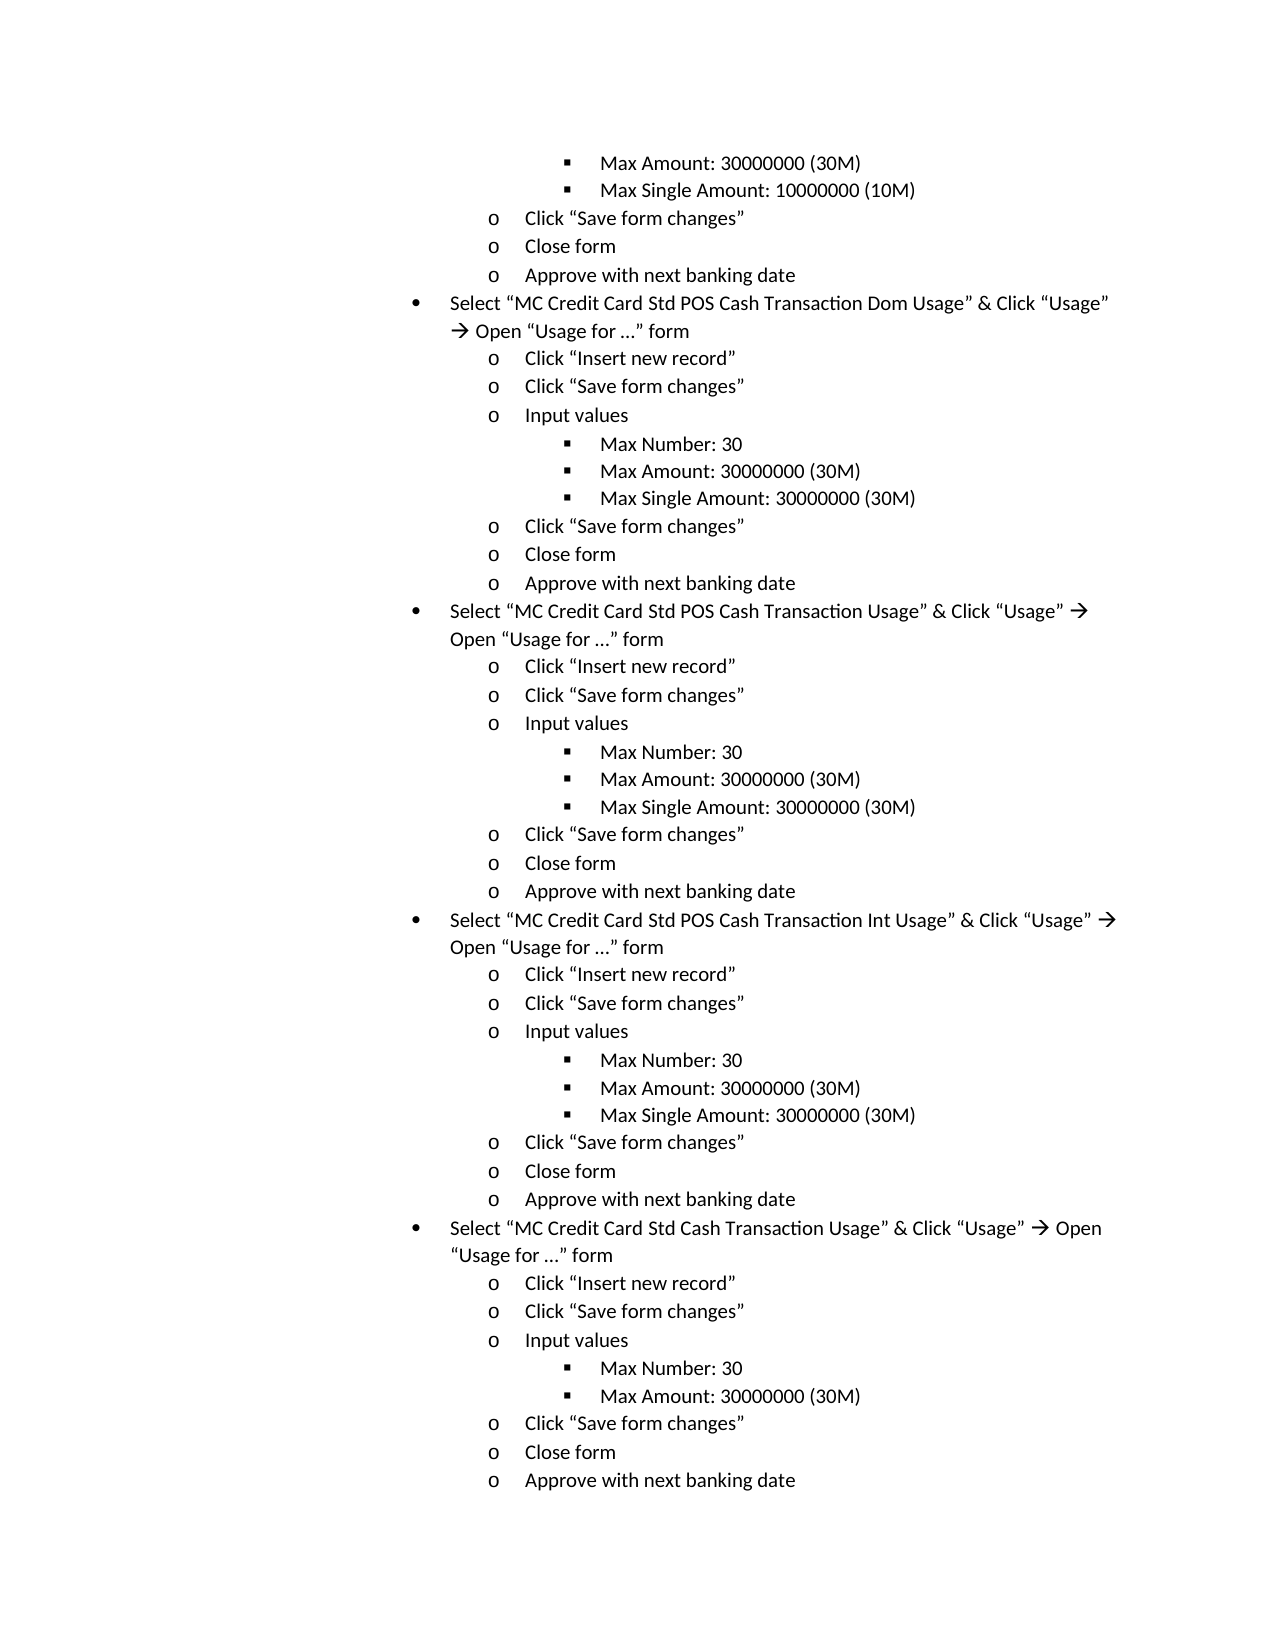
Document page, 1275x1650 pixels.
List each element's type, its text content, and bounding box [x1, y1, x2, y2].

list Input values [487, 711, 1125, 737]
list Approve with next banking date [487, 1187, 1125, 1213]
list Click “Save form changes” [487, 1298, 1125, 1325]
list Max Number: 30 [562, 1356, 1125, 1381]
list Close form [487, 1439, 1125, 1465]
list Max Single Amount: 30000000 (30M) [562, 1102, 1125, 1127]
list Close form [487, 850, 1125, 876]
list Max Amount: 30000000 (30M) [562, 766, 1125, 792]
list Click “Save form changes” [487, 1410, 1125, 1437]
list Max Number: 30 [562, 739, 1125, 764]
list Click “Insert new record” [487, 962, 1125, 988]
list Click “Save form changes” [487, 821, 1125, 848]
list Click “Insert new record” [487, 1270, 1125, 1296]
list Close form [487, 233, 1125, 260]
list Input values [487, 1019, 1125, 1045]
list Select “MC Credit Card Std Cash Transaction Usage” & Click “Usage” Open “Usage for …” form [412, 1215, 1125, 1268]
list Approve with next banking date [487, 570, 1125, 597]
list Approve with next banking date [487, 1467, 1125, 1494]
list Click “Save form changes” [487, 990, 1125, 1017]
list Click “Save form changes” [487, 682, 1125, 708]
list Close form [487, 1158, 1125, 1184]
list Max Number: 30 [562, 431, 1125, 456]
list Max Number: 30 [562, 1047, 1125, 1073]
list Max Single Amount: 10000000 (10M) [562, 177, 1125, 203]
list Select “MC Credit Card Std POS Cash Transaction Usage” & Click “Usage” Open “Usage for …” form [412, 599, 1125, 651]
list Approve with next banking date [487, 878, 1125, 905]
list Max Amount: 30000000 (30M) [562, 150, 1125, 175]
list Select “MC Credit Card Std POS Cash Transaction Dom Usage” & Click “Usage” Open “Usage for …” form [412, 290, 1125, 343]
list Click “Insert new record” [487, 653, 1125, 680]
list Max Single Amount: 30000000 (30M) [562, 794, 1125, 819]
list Max Single Amount: 30000000 (30M) [562, 486, 1125, 511]
list Input values [487, 1327, 1125, 1353]
list Close form [487, 542, 1125, 568]
list Select “MC Credit Card Std POS Cash Transaction Int Usage” & Click “Usage” Open “Usage for …” form [412, 907, 1125, 960]
list Click “Insert new record” [487, 345, 1125, 372]
list Max Amount: 30000000 (30M) [562, 458, 1125, 484]
list Max Amount: 30000000 (30M) [562, 1383, 1125, 1408]
list Click “Save form changes” [487, 1129, 1125, 1156]
list Click “Save form changes” [487, 374, 1125, 400]
list Approve with next banking date [487, 262, 1125, 288]
list Max Amount: 30000000 (30M) [562, 1075, 1125, 1100]
list Click “Save form changes” [487, 205, 1125, 231]
list Click “Save form changes” [487, 513, 1125, 539]
list Input values [487, 402, 1125, 429]
